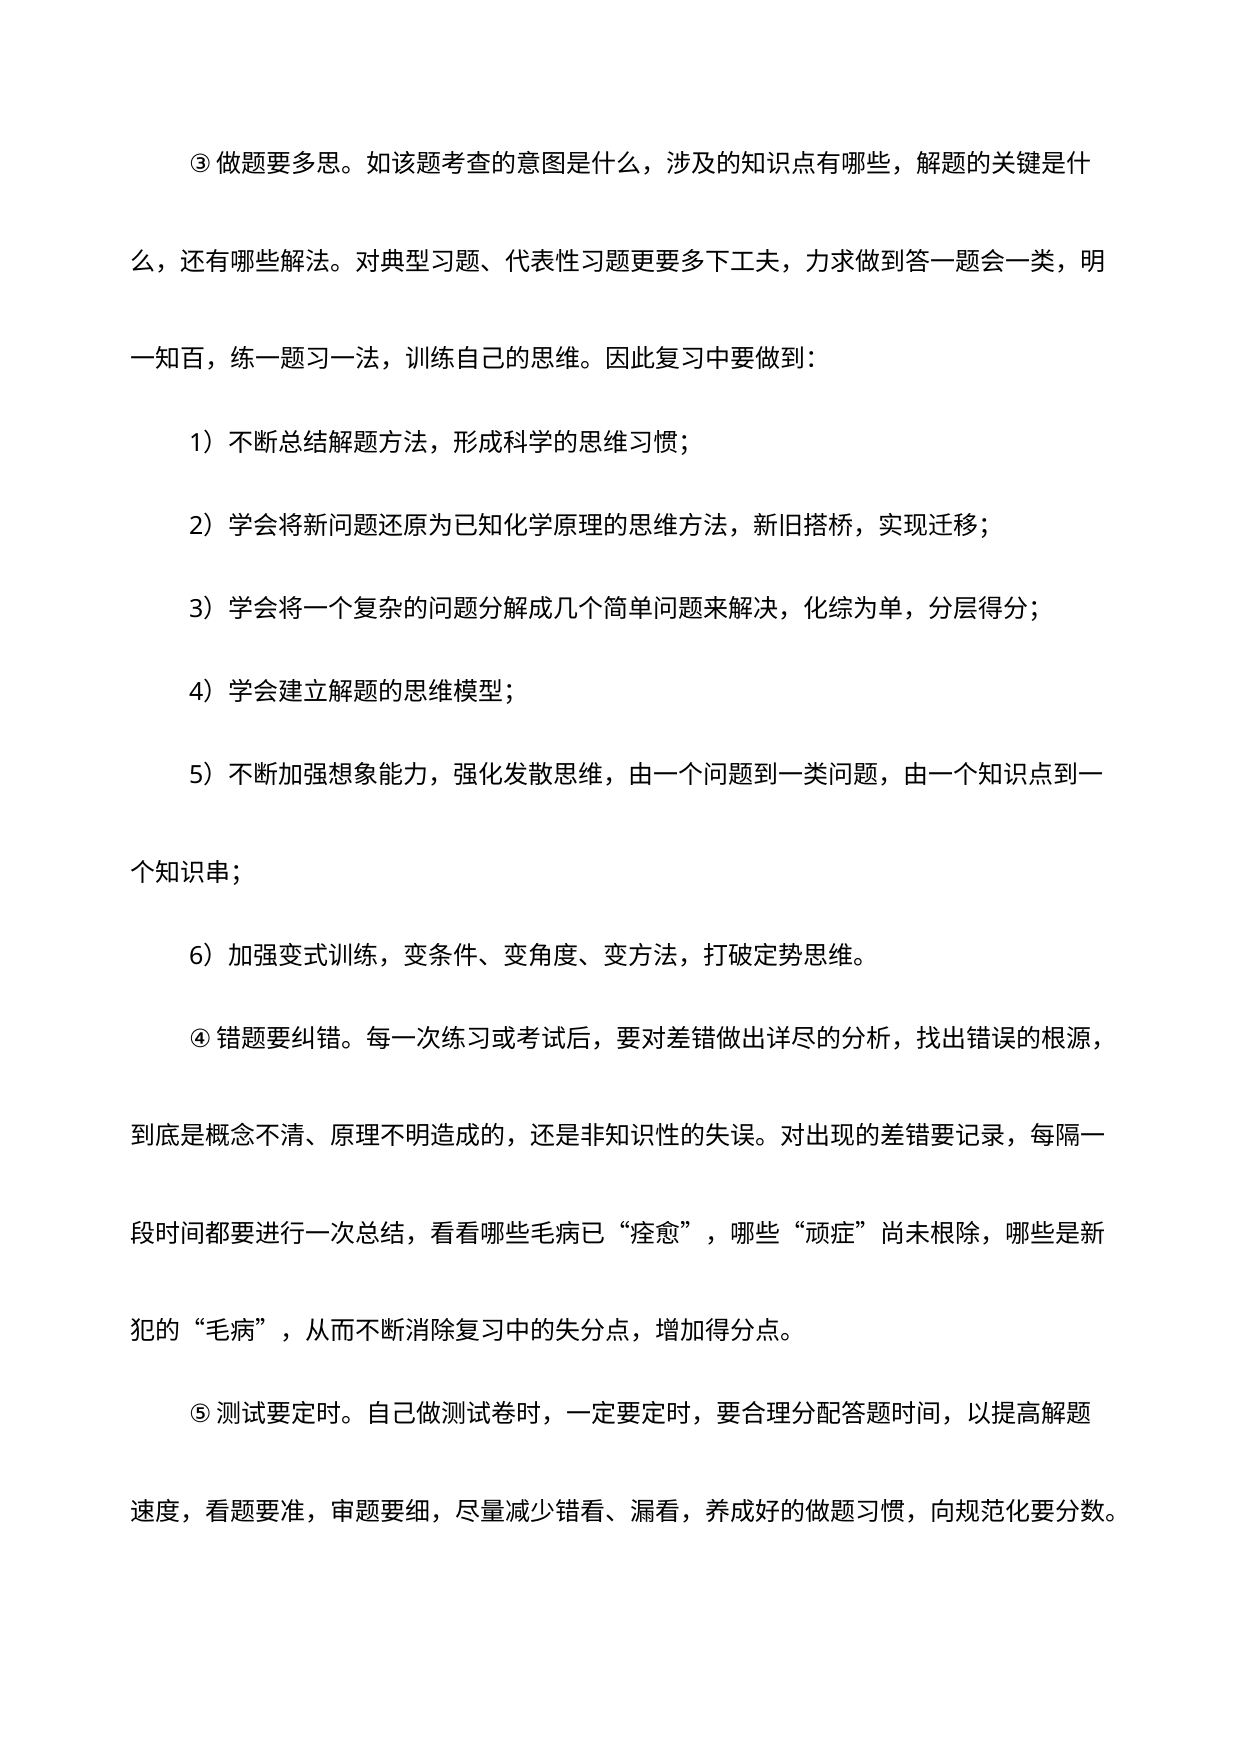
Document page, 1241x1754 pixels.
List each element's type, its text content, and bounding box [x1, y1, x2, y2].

text 1）不断总结解题方法，形成科学的思维习惯； [130, 408, 1110, 473]
text 3）学会将一个复杂的问题分解成几个简单问题来解决，化综为单，分层得分； [130, 574, 1110, 639]
text ④错题要纠错。每一次练习或考试后，要对差错做出详尽的分析，找出错误的根源，到底是概念不清、原理不明造成的，还是非知识性的失误。对出现的差错要记录，每隔一段时间都要进行一次总结，看看哪些毛病已“痊愈”，哪些“顽症”尚未根除，哪些是新犯的“毛病”，从而不断消除复习中的失分点，增加得分点。 [130, 1004, 1110, 1361]
text 6）加强变式训练，变条件、变角度、变方法，打破定势思维。 [130, 921, 1110, 986]
text ③做题要多思。如该题考查的意图是什么，涉及的知识点有哪些，解题的关键是什么，还有哪些解法。对典型习题、代表性习题更要多下工夫，力求做到答一题会一类，明一知百，练一题习一法，训练自己的思维。因此复习中要做到： [130, 129, 1110, 389]
text 2）学会将新问题还原为已知化学原理的思维方法，新旧搭桥，实现迁移； [130, 491, 1110, 556]
text 4）学会建立解题的思维模型； [130, 657, 1110, 722]
text 5）不断加强想象能力，强化发散思维，由一个问题到一类问题，由一个知识点到一个知识串； [130, 740, 1110, 903]
text ⑤测试要定时。自己做测试卷时，一定要定时，要合理分配答题时间，以提高解题速度，看题要准，审题要细，尽量减少错看、漏看，养成好的做题习惯，向规范化要分数。 [130, 1379, 1110, 1542]
